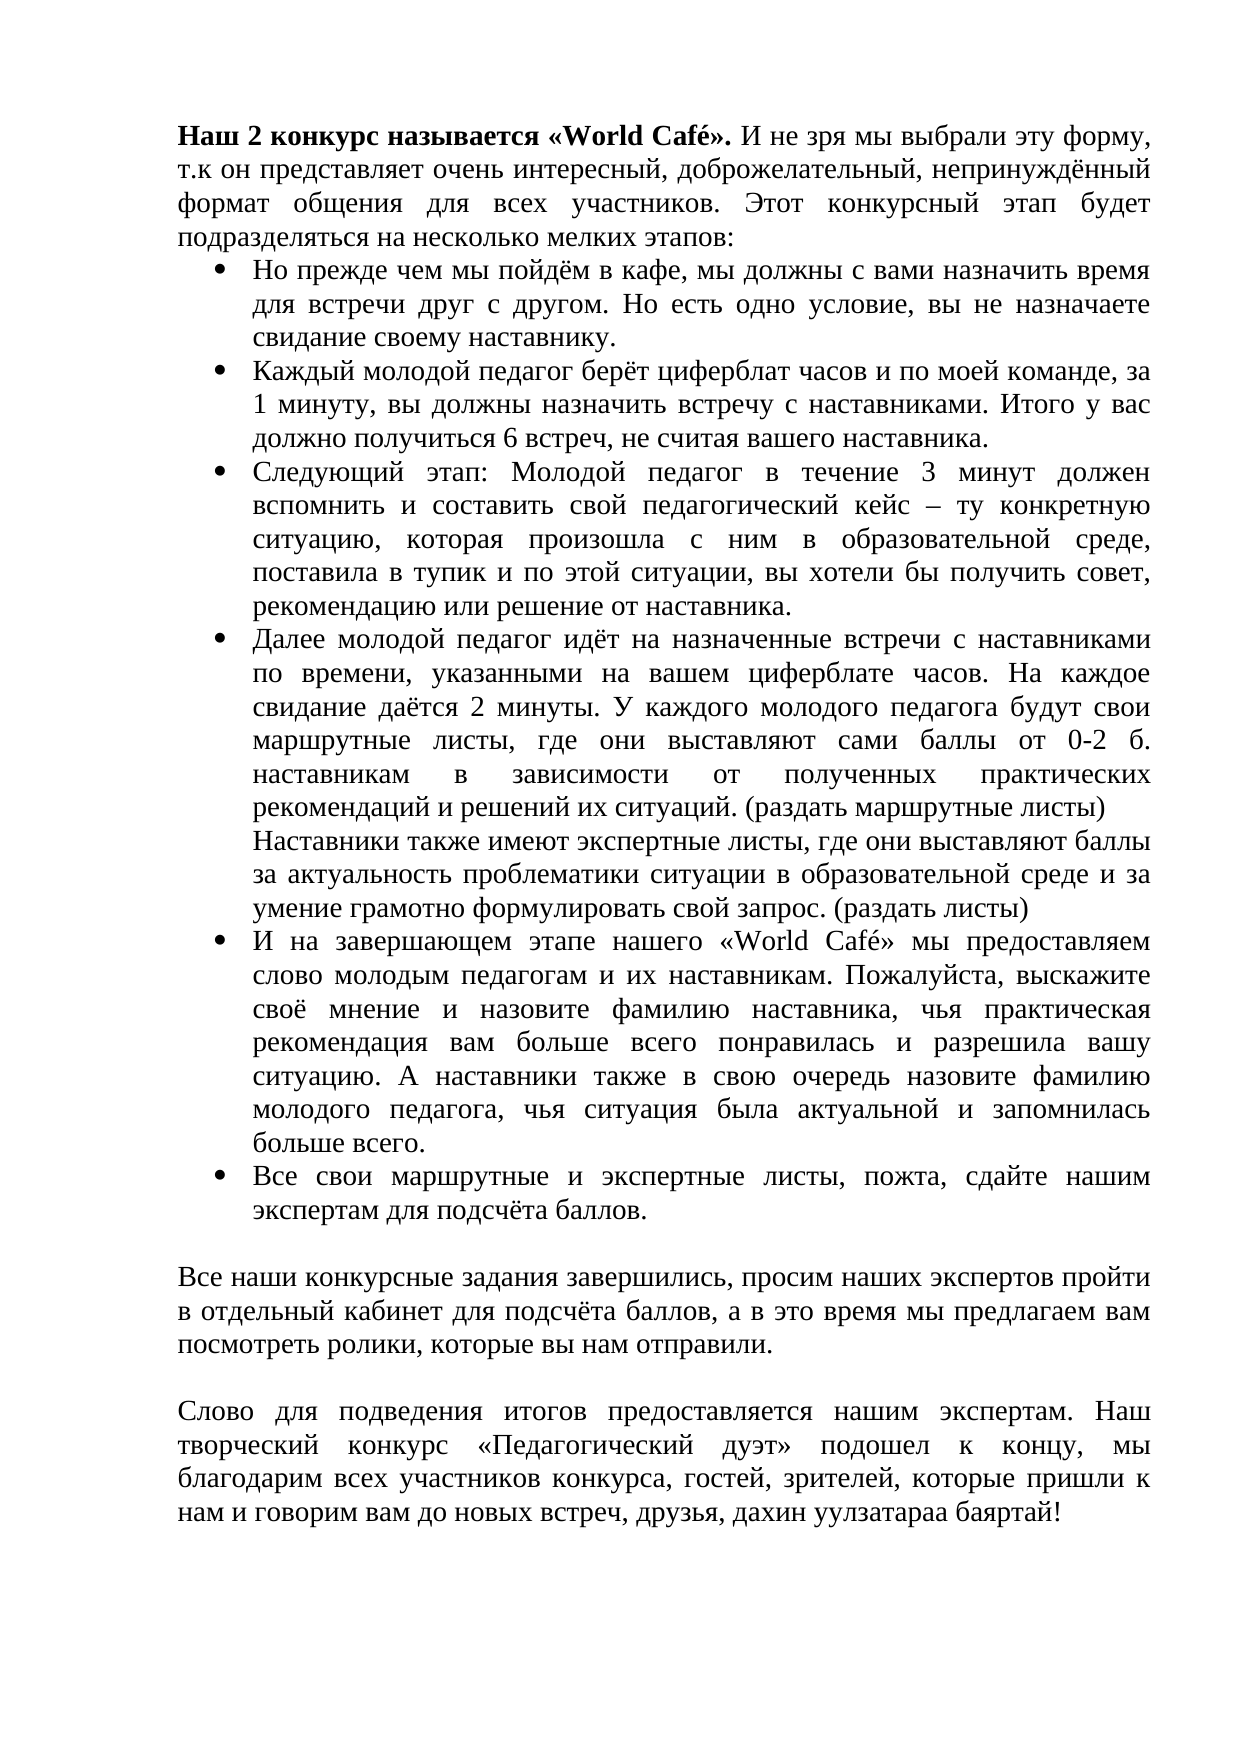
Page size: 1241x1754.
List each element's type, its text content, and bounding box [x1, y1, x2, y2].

text Слово для подведения итогов предоставляется нашим экспертам. Наш творческий конкурс «Педагогический дуэт» подошел к концу, мы благодарим всех участников конкурса, гостей, зрителей, которые пришли к нам и говорим вам до новых встреч, друзья, дахин уулзатараа баяртай! [177, 1393, 1152, 1527]
text Все наши конкурсные задания завершились, просим наших экспертов пройти в отдельный кабинет для подсчёта баллов, а в это время мы предлагаем вам посмотреть ролики, которые вы нам отправили. [177, 1259, 1152, 1360]
list Каждый молодой педагог берёт циферблат часов и по моей команде, за 1 минуту, вы должны назначить встречу с наставниками. Итого у вас должно получиться 6 встреч, не считая вашего наставника. [215, 353, 1152, 454]
list Далее молодой педагог идёт на назначенные встречи с наставниками по времени, указанными на вашем циферблате часов. На каждое свидание даётся 2 минуты. У каждого молодого педагога будут свои маршрутные листы, где они выставляют сами баллы от 0-2 б. наставникам в зависимости от полученных практических рекомендаций и решений их ситуаций. (раздать маршрутные листы) [215, 622, 1152, 823]
list Наставники также имеют экспертные листы, где они выставляют баллы за актуальность проблематики ситуации в образовательной среде и за умение грамотно формулировать свой запрос. (раздать листы) [252, 823, 1152, 923]
list Все свои маршрутные и экспертные листы, пожта, сдайте нашим экспертам для подсчёта баллов. [215, 1158, 1152, 1226]
list И на завершающем этапе нашего «World Café» мы предоставляем слово молодым педагогам и их наставникам. Пожалуйста, выскажите своё мнение и назовите фамилию наставника, чья практическая рекомендация вам больше всего понравилась и разрешила вашу ситуацию. А наставники также в свою очередь назовите фамилию молодого педагога, чья ситуация была актуальной и запомнилась больше всего. [215, 923, 1152, 1158]
text Наш 2 конкурс называется «World Café». И не зря мы выбрали эту форму, т.к он представляет очень интересный, доброжелательный, непринуждённый формат общения для всех участников. Этот конкурсный этап будет подразделяться на несколько мелких этапов: [177, 118, 1152, 252]
list Но прежде чем мы пойдём в кафе, мы должны с вами назначить время для встречи друг с другом. Но есть одно условие, вы не назначаете свидание своему наставнику. [215, 252, 1152, 353]
list Следующий этап: Молодой педагог в течение 3 минут должен вспомнить и составить свой педагогический кейс – ту конкретную ситуацию, которая произошла с ним в образовательной среде, поставила в тупик и по этой ситуации, вы хотели бы получить совет, рекомендацию или решение от наставника. [215, 454, 1152, 622]
